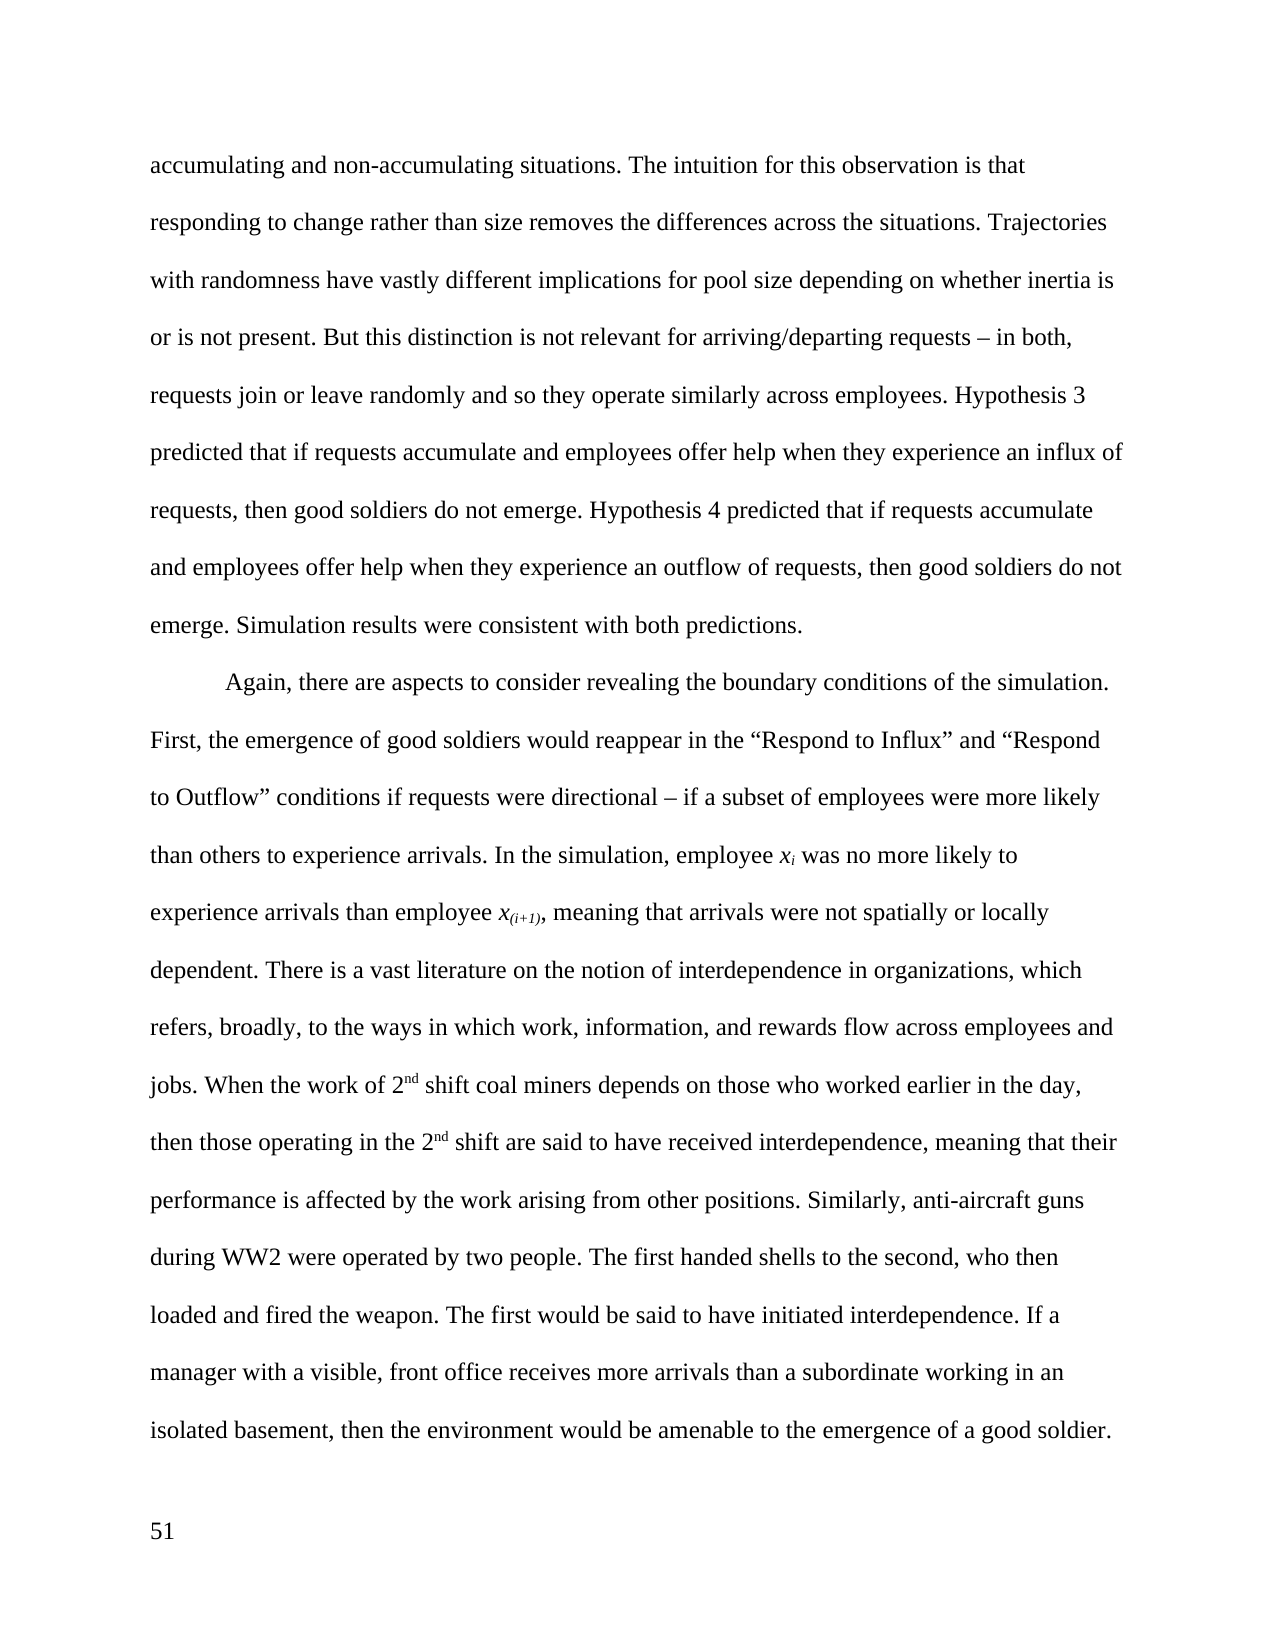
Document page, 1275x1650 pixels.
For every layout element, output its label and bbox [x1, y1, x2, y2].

text [150, 150, 1125, 639]
text [150, 667, 1125, 1444]
